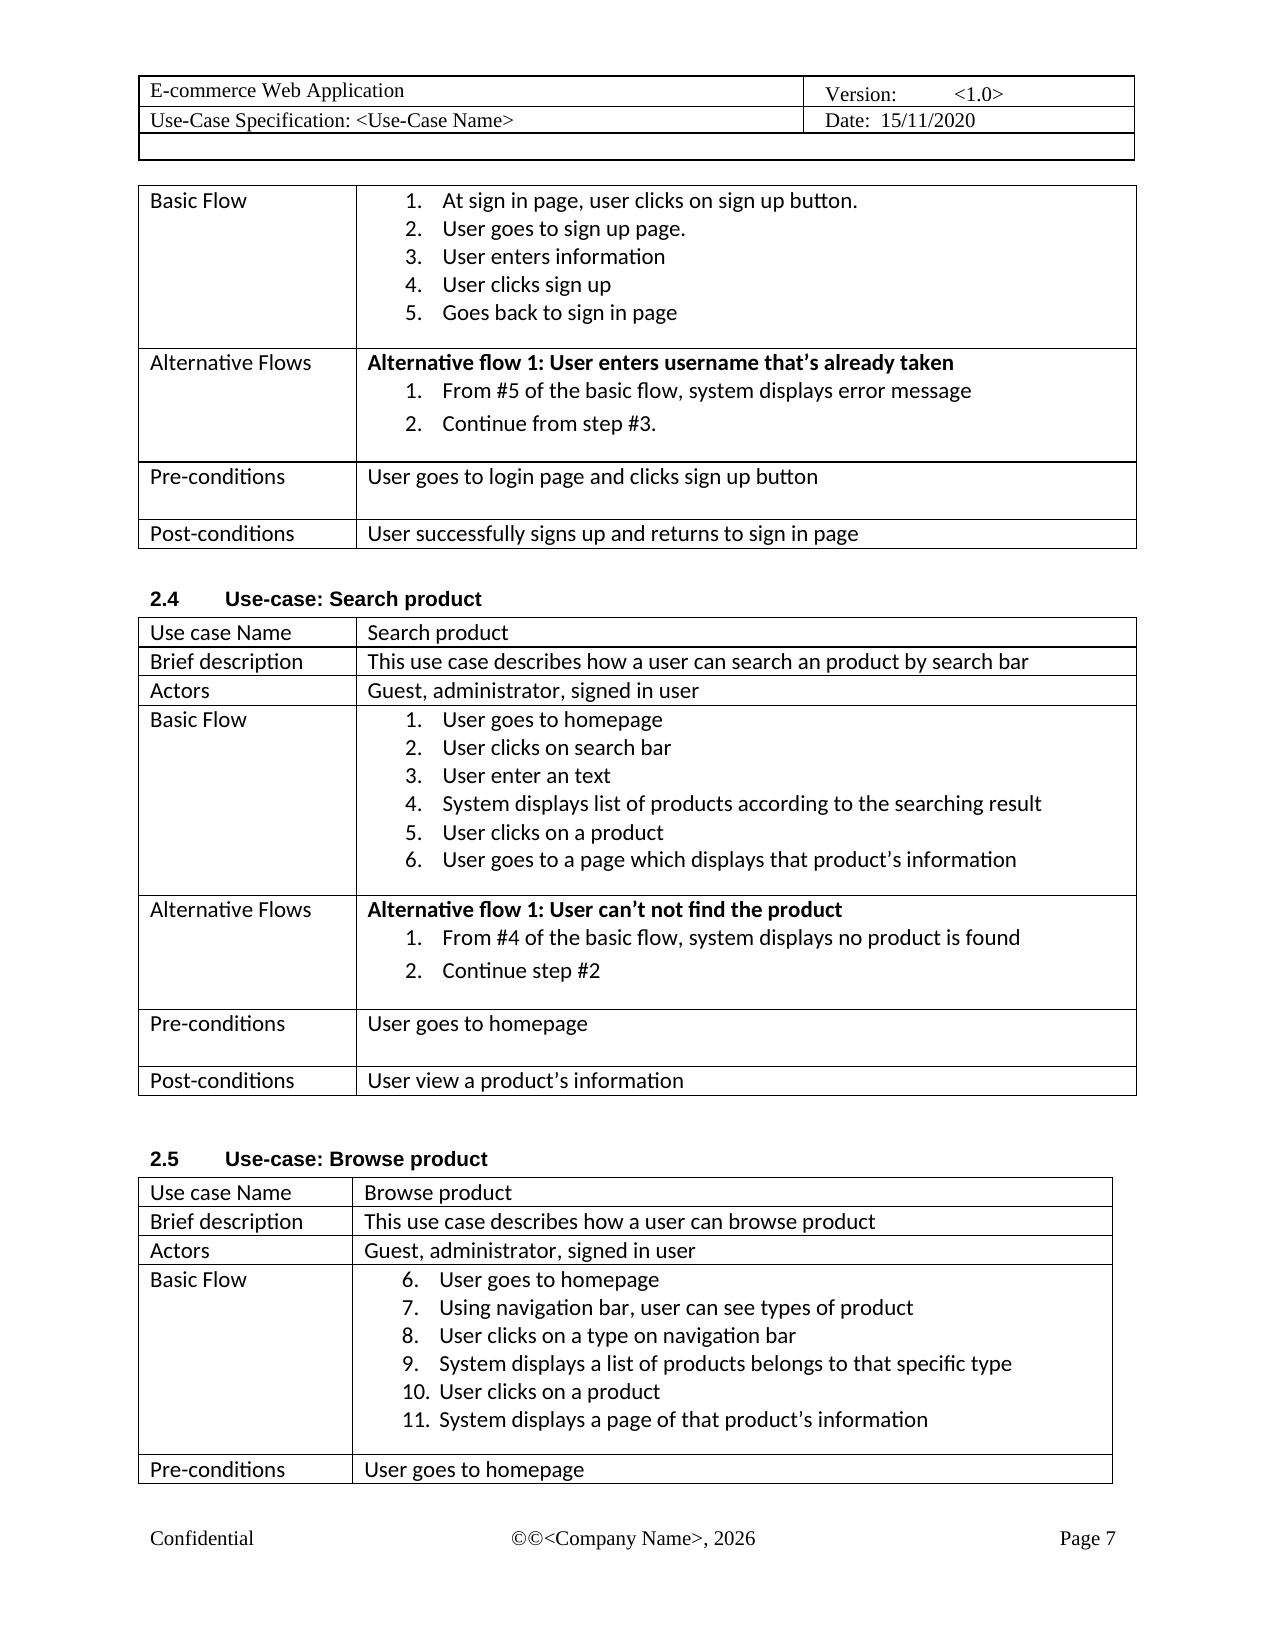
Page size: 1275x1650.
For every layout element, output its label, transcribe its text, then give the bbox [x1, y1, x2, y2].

table_cell User goes to homepage [353, 1455, 1112, 1483]
table_cell This use case describes how a user can browse product [353, 1207, 1112, 1235]
table_cell Alternative Flows [139, 349, 356, 461]
table_cell User goes to homepage User clicks on search bar User enter an text System displays list of products according to the searching result User clicks on a product User goes to a page which displays that product’s information [357, 706, 1136, 894]
table_cell Guest, administrator, signed in user [357, 676, 1136, 704]
table_cell Alternative Flows [139, 896, 356, 1008]
table_cell Pre-conditions [139, 1455, 352, 1483]
table_header Use case Name [139, 618, 356, 646]
table_header Search product [357, 618, 1136, 646]
table_cell User goes to login page and clicks sign up button [357, 463, 1136, 518]
table_cell Brief description [139, 1207, 352, 1235]
table_cell Brief description [139, 648, 356, 675]
table_cell Basic Flow [139, 706, 356, 894]
table_cell Alternative flow 1: User enters username that’s already taken From #5 of the basic flow, system displays error message Continue from step #3. [357, 349, 1136, 461]
table_cell User goes to homepage [357, 1010, 1136, 1066]
table_cell This use case describes how a user can search an product by search bar [357, 648, 1136, 675]
table_cell Basic Flow [139, 186, 356, 347]
table_header Browse product [353, 1178, 1112, 1206]
table_cell Post-conditions [139, 520, 356, 547]
table_header Use case Name [139, 1178, 352, 1206]
table_cell Post-conditions [139, 1067, 356, 1094]
table_cell Actors [139, 1236, 352, 1264]
table_cell Basic Flow [139, 1265, 352, 1454]
table_cell User successfully signs up and returns to sign in page [357, 520, 1136, 547]
table_cell Pre-conditions [139, 463, 356, 518]
table_cell Guest, administrator, signed in user [353, 1236, 1112, 1264]
table_cell Alternative flow 1: User can’t not find the product From #4 of the basic flow, system displays no product is found Continue step #2 [357, 896, 1136, 1008]
table_cell User goes to homepage Using navigation bar, user can see types of product User clicks on a type on navigation bar System displays a list of products belongs to that specific type User clicks on a product System displays a page of that product’s information [353, 1265, 1112, 1454]
table_cell At sign in page, user clicks on sign up button. User goes to sign up page. User enters information User clicks sign up Goes back to sign in page [357, 186, 1136, 347]
table_cell Pre-conditions [139, 1010, 356, 1066]
subtitle Use-case: Browse product [150, 1146, 1125, 1171]
subtitle Use-case: Search product [150, 586, 1125, 611]
table_cell User view a product’s information [357, 1067, 1136, 1094]
table_cell Actors [139, 676, 356, 704]
